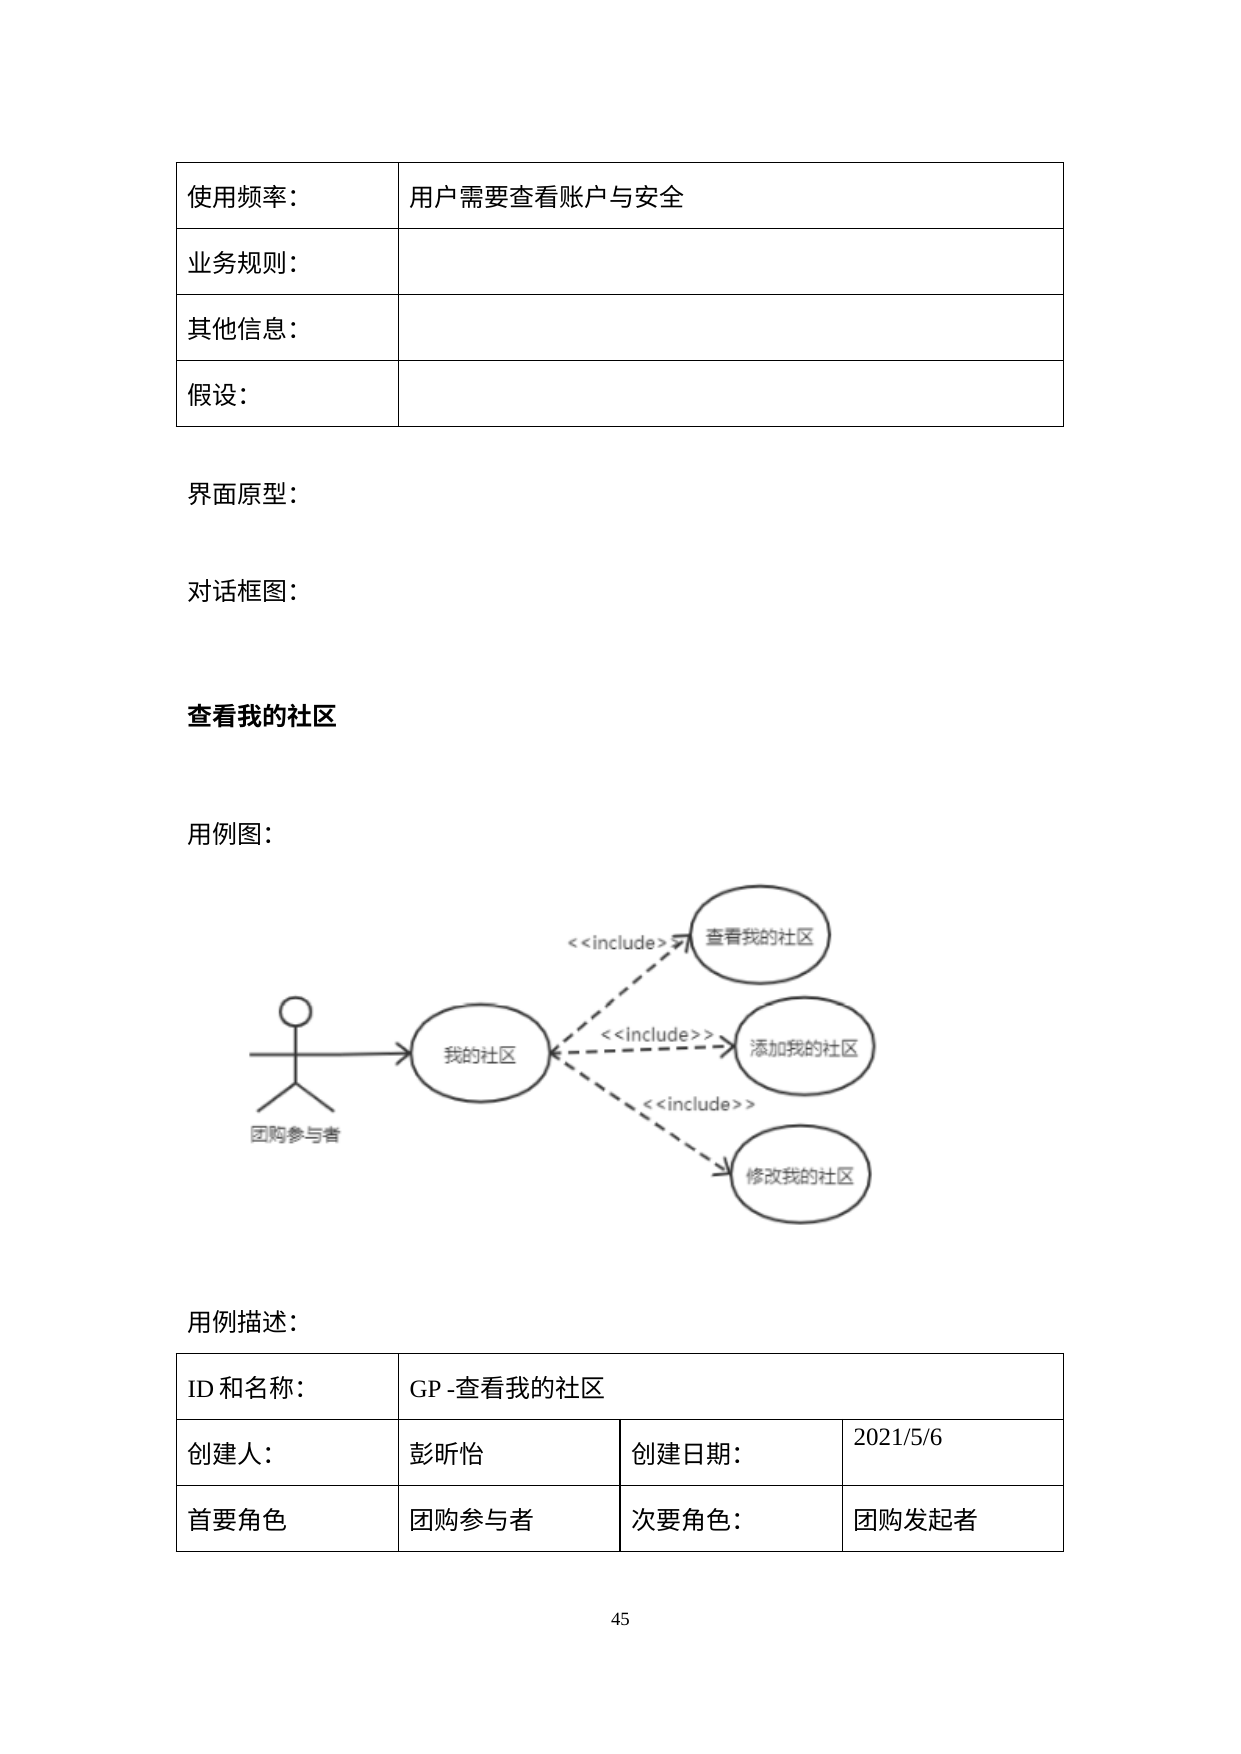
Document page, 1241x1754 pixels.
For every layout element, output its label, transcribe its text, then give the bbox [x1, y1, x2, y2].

table_cell 彭昕怡 [399, 1420, 619, 1485]
table_header GP -查看我的社区 [399, 1354, 1063, 1419]
text 对话框图： [187, 557, 1053, 622]
table_cell 假设： [177, 361, 398, 426]
table_cell 首要角色 [177, 1486, 398, 1551]
table_cell 团购参与者 [399, 1486, 619, 1551]
table_cell 业务规则： [177, 229, 398, 294]
text 用例描述： [187, 1288, 1053, 1353]
table_cell 其他信息： [177, 295, 398, 360]
table_cell [399, 295, 1063, 360]
text 用例图： [187, 800, 1053, 865]
subtitle 查看我的社区 [187, 682, 1053, 747]
table_cell 创建日期： [621, 1420, 842, 1485]
table_cell 团购发起者 [843, 1486, 1063, 1551]
table_cell 用户需要查看账户与安全 [399, 163, 1063, 228]
table_cell 2021/5/6 [843, 1420, 1063, 1485]
table_cell 创建人： [177, 1420, 398, 1485]
table_cell 次要角色： [621, 1486, 842, 1551]
table_cell 使用频率： [177, 163, 398, 228]
table_cell [399, 361, 1063, 426]
picture [187, 865, 897, 1286]
text 界面原型： [187, 460, 1053, 525]
table_cell [399, 229, 1063, 294]
table_header ID和名称： [177, 1354, 398, 1419]
